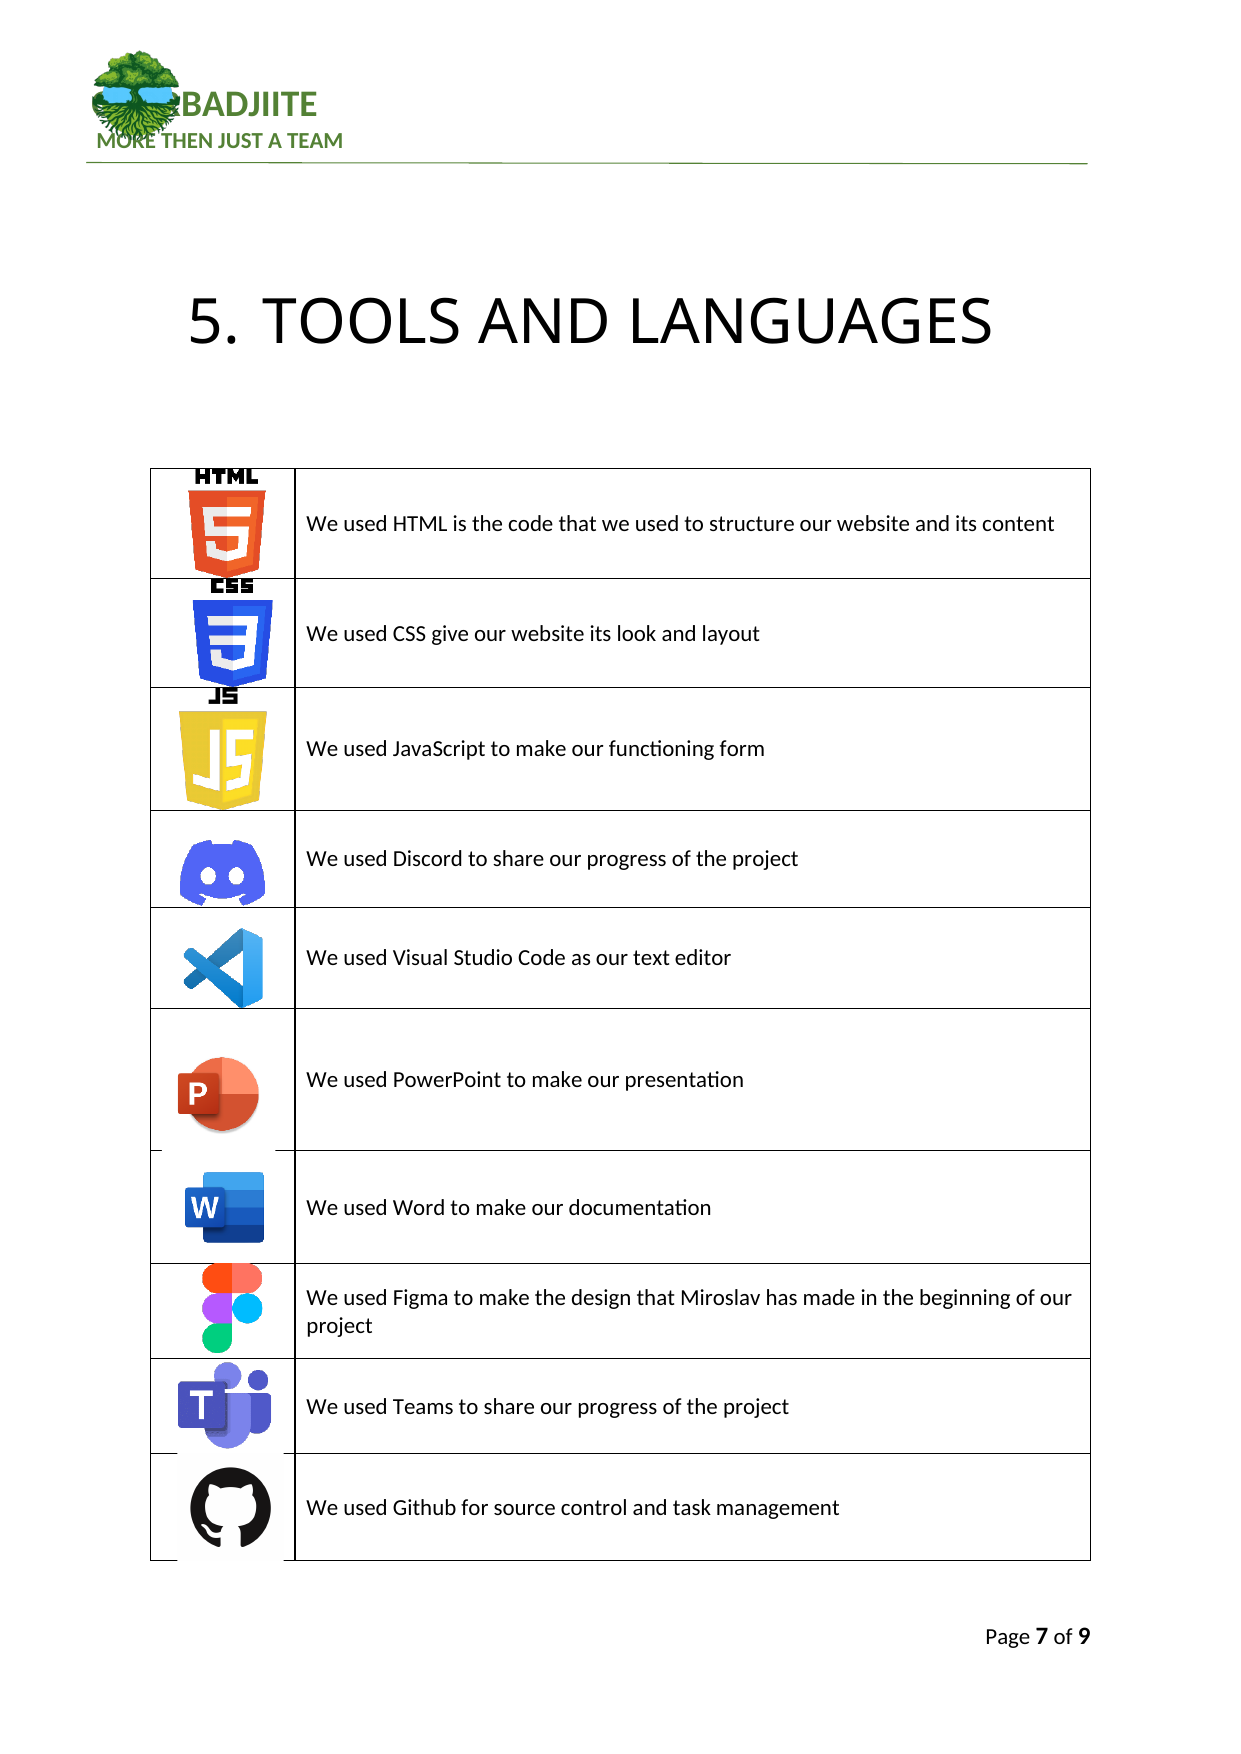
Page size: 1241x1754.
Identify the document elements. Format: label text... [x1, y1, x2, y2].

picture [161, 838, 283, 907]
table_cell [151, 811, 294, 907]
table_cell We used Word to make our documentation [296, 1151, 1090, 1263]
picture [84, 45, 185, 143]
table_header [281, 469, 294, 578]
table_header We used HTML is the code that we used to structure our website and its content [296, 469, 1090, 578]
table_cell [284, 1454, 294, 1560]
table_cell [284, 688, 294, 809]
table_cell [273, 579, 294, 687]
table_cell [151, 1454, 177, 1560]
table_cell We used Discord to share our progress of the project [296, 811, 1090, 907]
picture [161, 1036, 284, 1353]
table_cell [151, 1264, 294, 1358]
table_header [151, 469, 172, 578]
picture [177, 1453, 284, 1561]
table_cell We used Github for source control and task management [296, 1454, 1090, 1560]
picture [177, 1358, 272, 1451]
table_cell [151, 908, 294, 1008]
table_cell [151, 579, 192, 687]
table_cell [151, 1359, 294, 1453]
table_cell [151, 1009, 294, 1150]
picture [183, 928, 263, 1008]
table_cell [151, 1151, 172, 1263]
table_cell We used PowerPoint to make our presentation [296, 1009, 1090, 1150]
table_cell We used Figma to make the design that Miroslav has made in the beginning of our project [296, 1264, 1090, 1358]
subtitle tools and languages [187, 277, 1090, 362]
table_cell [151, 688, 161, 809]
table_cell We used Visual Studio Code as our text editor [296, 908, 1090, 1008]
table_cell [284, 1151, 294, 1263]
table_cell We used Teams to share our progress of the project [296, 1359, 1090, 1453]
table_cell We used CSS give our website its look and layout [296, 579, 1090, 687]
picture [161, 469, 284, 810]
table_cell We used JavaScript to make our functioning form [296, 688, 1090, 809]
